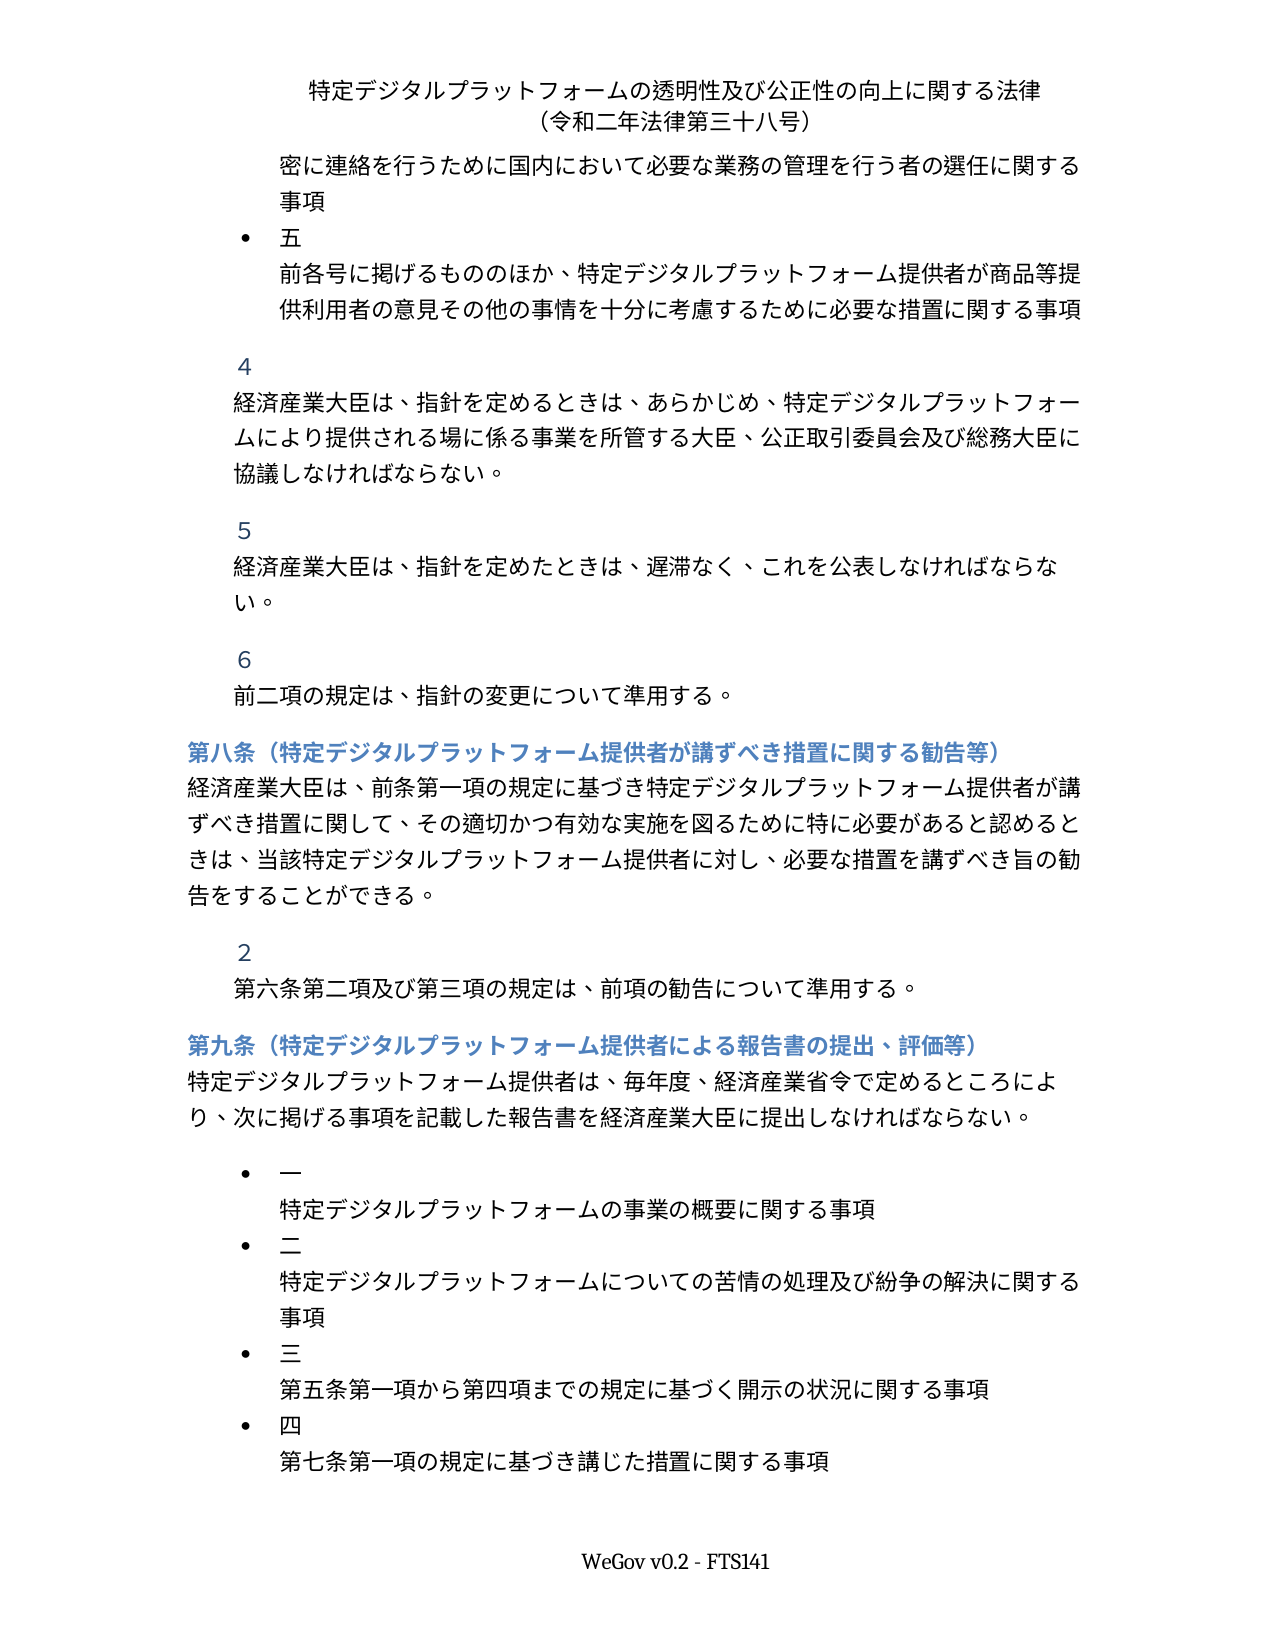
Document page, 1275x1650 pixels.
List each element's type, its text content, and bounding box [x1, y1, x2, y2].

subtitle ５ [233, 515, 1087, 546]
subtitle ４ [233, 351, 1087, 382]
list 一 特定デジタルプラットフォームの事業の概要に関する事項 [242, 1158, 1087, 1226]
list 二 特定デジタルプラットフォームについての苦情の処理及び紛争の解決に関する事項 [242, 1230, 1087, 1333]
list 四 第七条第一項の規定に基づき講じた措置に関する事項 [242, 1410, 1087, 1477]
list 三 第五条第一項から第四項までの規定に基づく開示の状況に関する事項 [242, 1338, 1087, 1405]
subtitle 第九条（特定デジタルプラットフォーム提供者による報告書の提出、評価等） [187, 1030, 1087, 1061]
subtitle ２ [233, 937, 1087, 968]
text 第六条第二項及び第三項の規定は、前項の勧告について準用する。 [233, 973, 1087, 1004]
subtitle 第八条（特定デジタルプラットフォーム提供者が講ずべき措置に関する勧告等） [187, 736, 1087, 768]
text 経済産業大臣は、指針を定めるときは、あらかじめ、特定デジタルプラットフォームにより提供される場に係る事業を所管する大臣、公正取引委員会及び総務大臣に協議しなければならない。 [233, 386, 1087, 489]
text 前二項の規定は、指針の変更について準用する。 [233, 680, 1087, 711]
text 経済産業大臣は、指針を定めたときは、遅滞なく、これを公表しなければならない。 [233, 551, 1087, 618]
subtitle ６ [233, 644, 1087, 675]
list 四 特定デジタルプラットフォーム提供者が商品等提供利用者その他の関係者と緊密に連絡を行うために国内において必要な業務の管理を行う者の選任に関する事項 [242, 150, 1087, 217]
text 経済産業大臣は、前条第一項の規定に基づき特定デジタルプラットフォーム提供者が講ずべき措置に関して、その適切かつ有効な実施を図るために特に必要があると認めるときは、当該特定デジタルプラットフォーム提供者に対し、必要な措置を講ずべき旨の勧告をすることができる。 [187, 772, 1087, 911]
list 五 前各号に掲げるもののほか、特定デジタルプラットフォーム提供者が商品等提供利用者の意見その他の事情を十分に考慮するために必要な措置に関する事項 [242, 222, 1087, 325]
text 特定デジタルプラットフォーム提供者は、毎年度、経済産業省令で定めるところにより、次に掲げる事項を記載した報告書を経済産業大臣に提出しなければならない。 [187, 1066, 1087, 1133]
